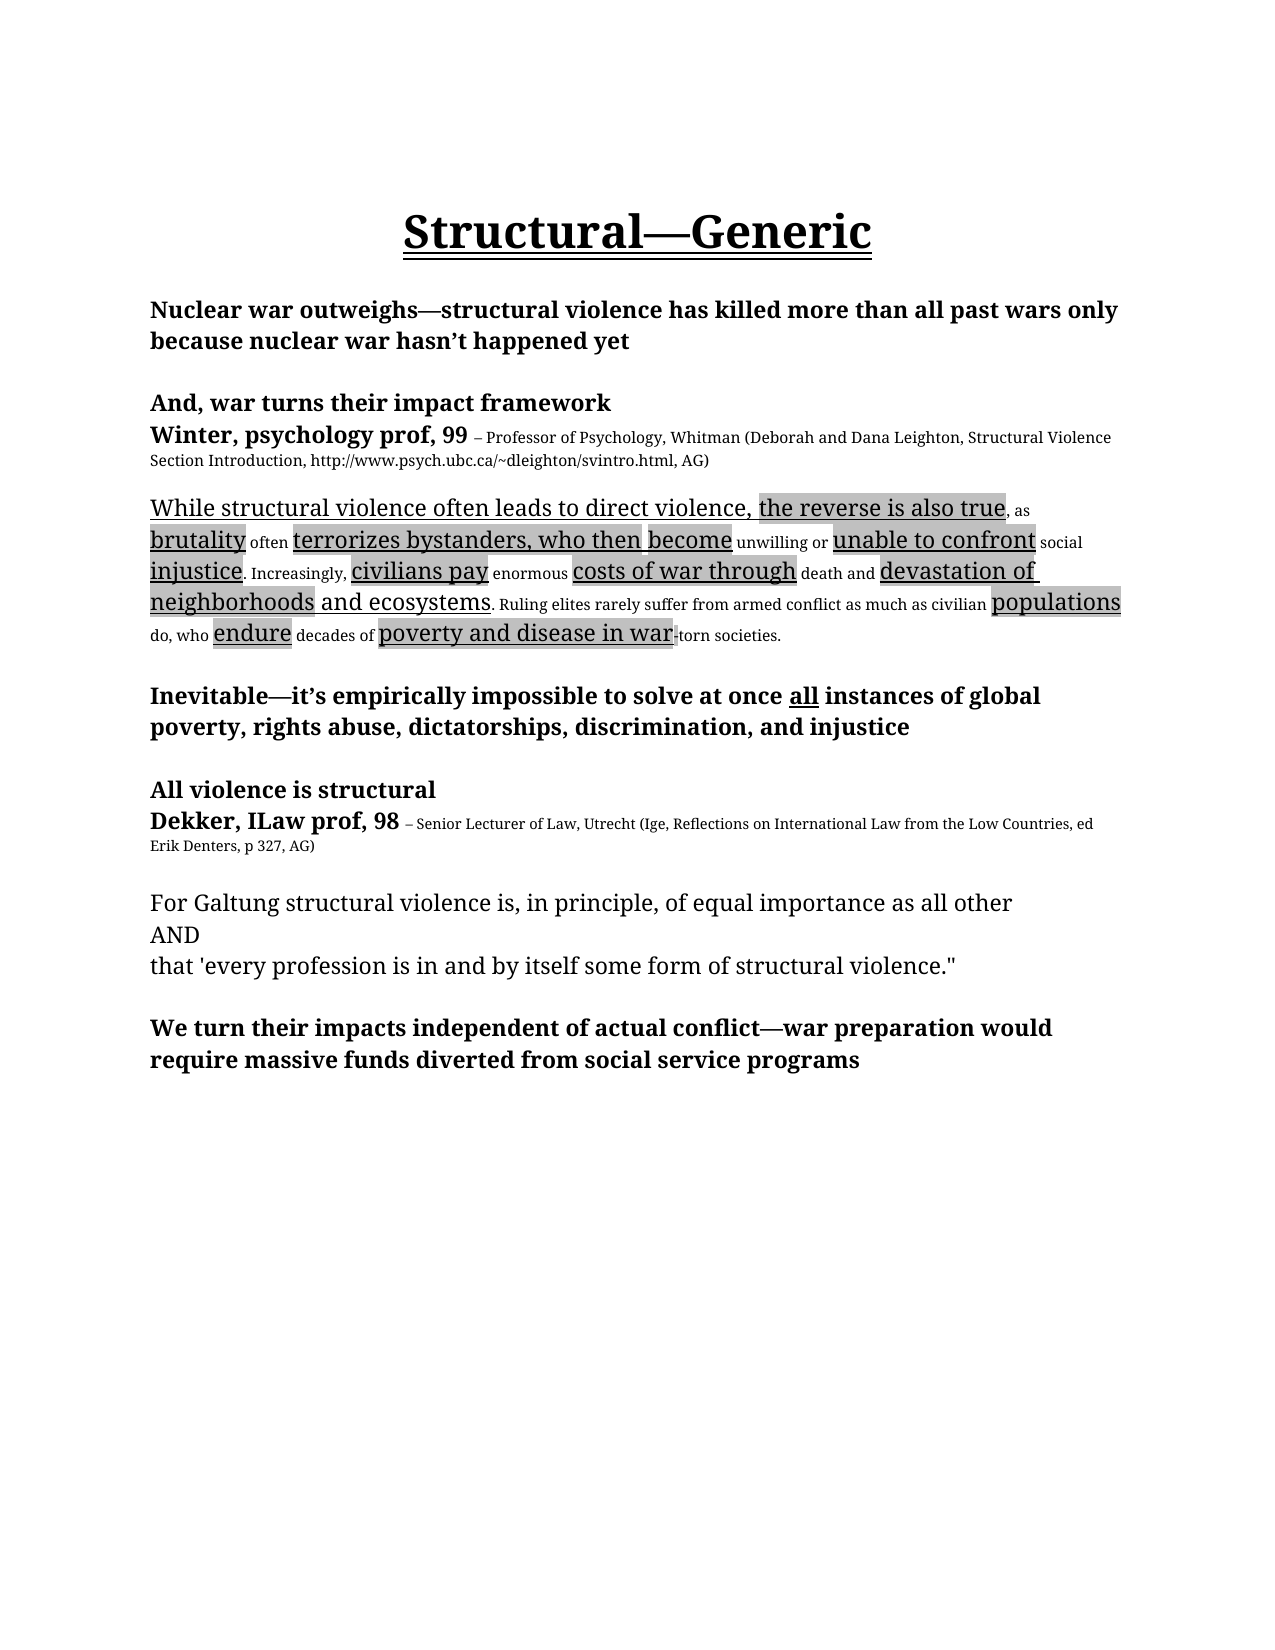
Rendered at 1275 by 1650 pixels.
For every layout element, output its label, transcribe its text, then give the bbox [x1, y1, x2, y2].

text that 'every profession is in and by itself some form of structural violence." [150, 950, 1125, 981]
text Nuclear war outweighs—structural violence has killed more than all past wars only because nuclear war hasn’t happened yet [150, 294, 1125, 356]
text And, war turns their impact framework [150, 387, 1125, 419]
text Dekker, ILaw prof, 98 – Senior Lecturer of Law, Utrecht (Ige, Reflections on International Law from the Low Countries, ed Erik Denters, p 327, AG) [150, 805, 1125, 856]
text For Galtung structural violence is, in principle, of equal importance as all other [150, 887, 1125, 918]
text Winter, psychology prof, 99 – Professor of Psychology, Whitman (Deborah and Dana Leighton, Structural Violence Section Introduction, http://www.psych.ubc.ca/~dleighton/svintro.html, AG) [150, 419, 1125, 471]
text We turn their impacts independent of actual conflict—war preparation would require massive funds diverted from social service programs [150, 1012, 1125, 1075]
text AND [150, 918, 1125, 950]
subtitle Structural—Generic [150, 200, 1125, 262]
text All violence is structural [150, 774, 1125, 805]
text Inevitable—it’s empirically impossible to solve at once all instances of global poverty, rights abuse, dictatorships, discrimination, and injustice [150, 680, 1125, 742]
text While structural violence often leads to direct violence, the reverse is also true, as brutality often terrorizes bystanders, who then become unwilling or unable to confront social injustice. Increasingly, civilians pay enormous costs of war through death and devastation of neighborhoods and ecosystems. Ruling elites rarely suffer from armed conflict as much as civilian populations do, who endure decades of poverty and disease in war-torn societies. [150, 492, 1125, 649]
